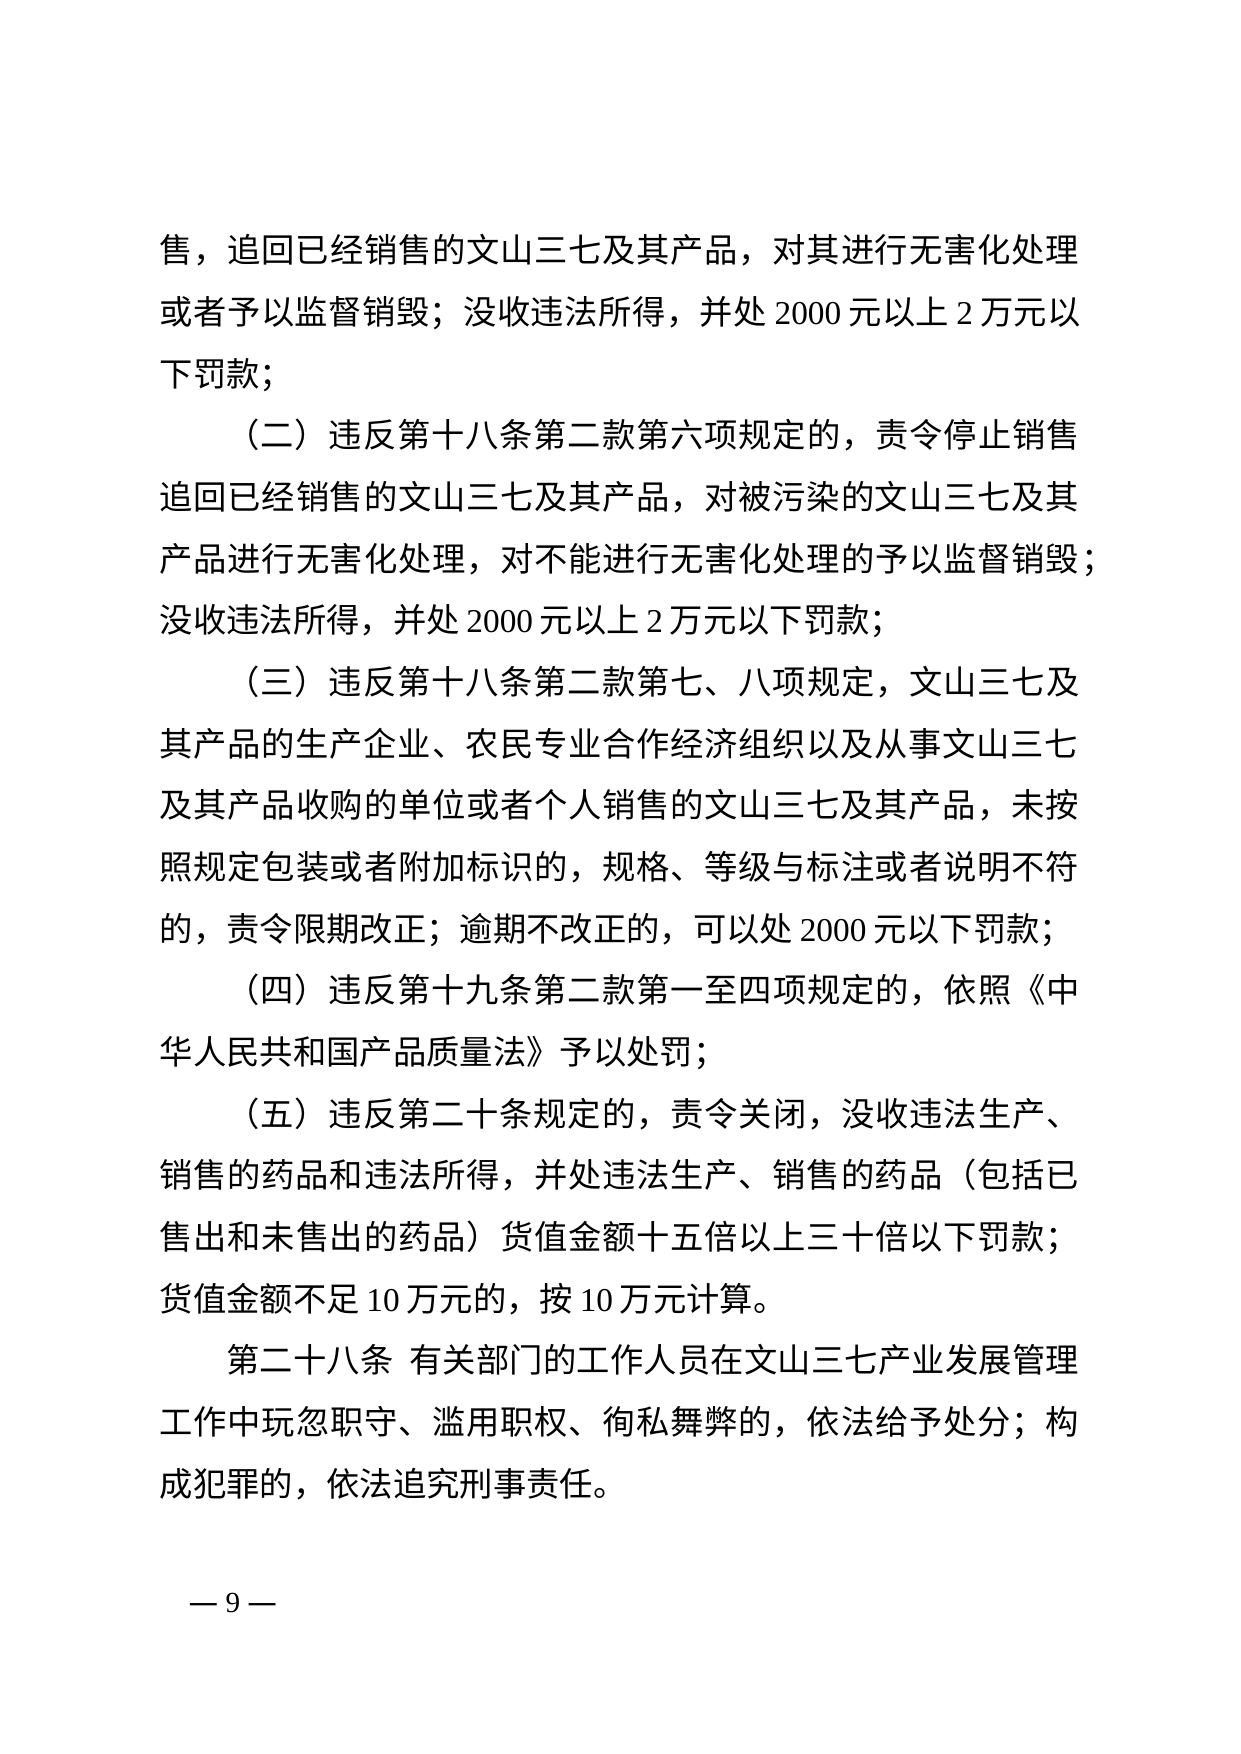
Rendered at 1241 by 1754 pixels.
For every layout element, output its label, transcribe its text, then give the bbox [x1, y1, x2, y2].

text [159, 214, 1081, 399]
text （二）违反第十八条第二款第六项规定的，责令停止销售，追回已经销售的文山三七及其产品，对被污染的文山三七及其产品进行无害化处理，对不能进行无害化处理的予以监督销毁；没收违法所得，并处2000元以上2万元以下罚款； [159, 399, 1081, 645]
text （四）违反第十九条第二款第一至四项规定的，依照《中华人民共和国产品质量法》予以处罚； [159, 954, 1081, 1077]
text （三）违反第十八条第二款第七、八项规定，文山三七及其产品的生产企业、农民专业合作经济组织以及从事文山三七及其产品收购的单位或者个人销售的文山三七及其产品，未按照规定包装或者附加标识的，规格、等级与标注或者说明不符的，责令限期改正；逾期不改正的，可以处2000元以下罚款； [159, 645, 1081, 954]
text 第二十八条 有关部门的工作人员在文山三七产业发展管理工作中玩忽职守、滥用职权、徇私舞弊的，依法给予处分；构成犯罪的，依法追究刑事责任。 [159, 1324, 1081, 1509]
text （五）违反第二十条规定的，责令关闭，没收违法生产、销售的药品和违法所得，并处违法生产、销售的药品（包括已售出和未售出的药品）货值金额十五倍以上三十倍以下罚款；货值金额不足10万元的，按10万元计算。 [159, 1077, 1081, 1324]
